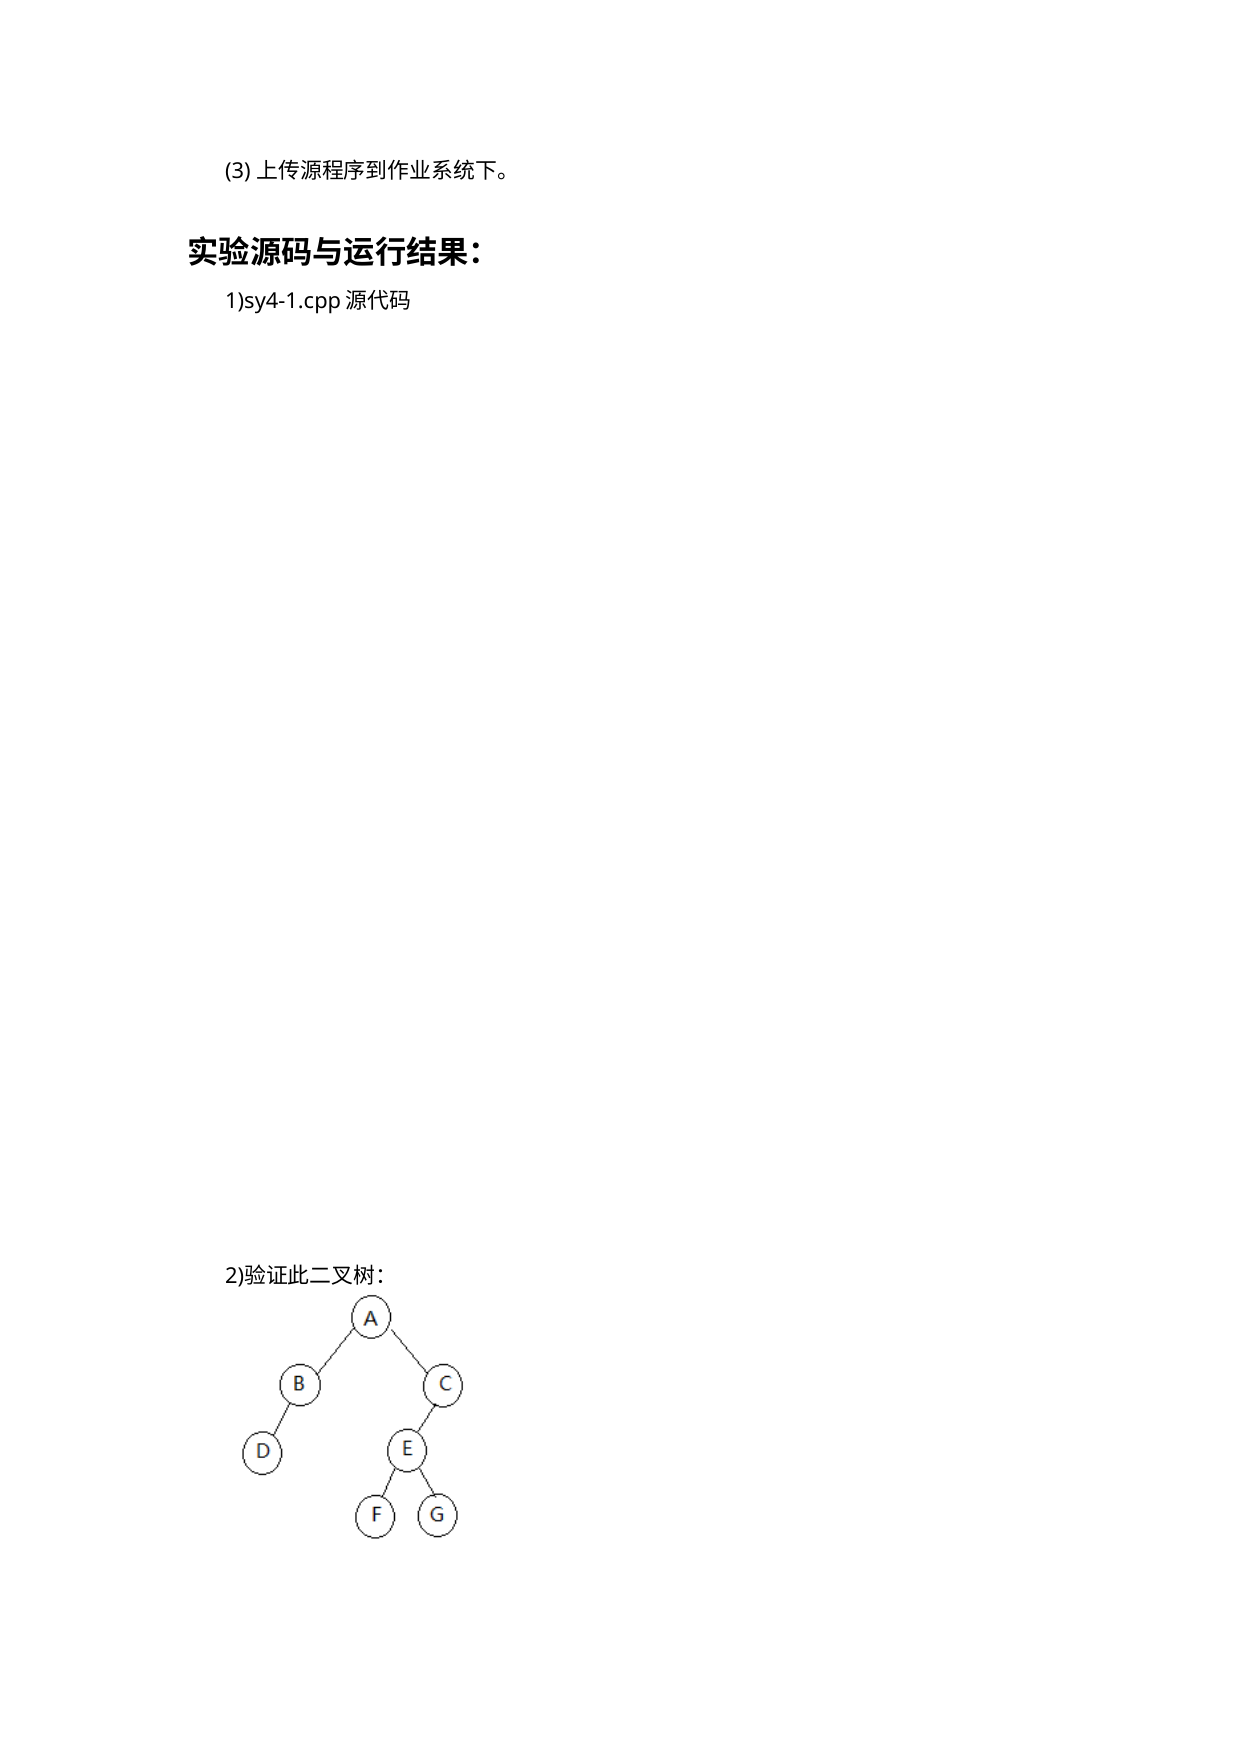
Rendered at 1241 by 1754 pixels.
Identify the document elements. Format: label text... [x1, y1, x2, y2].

text 2)验证此二叉树： [187, 1258, 1053, 1290]
text (3) 上传源程序到作业系统下。 [187, 153, 1053, 185]
picture [225, 1290, 471, 1544]
text 实验源码与运行结果： [187, 218, 1053, 283]
text 1)sy4-1.cpp源代码 [187, 283, 1053, 315]
